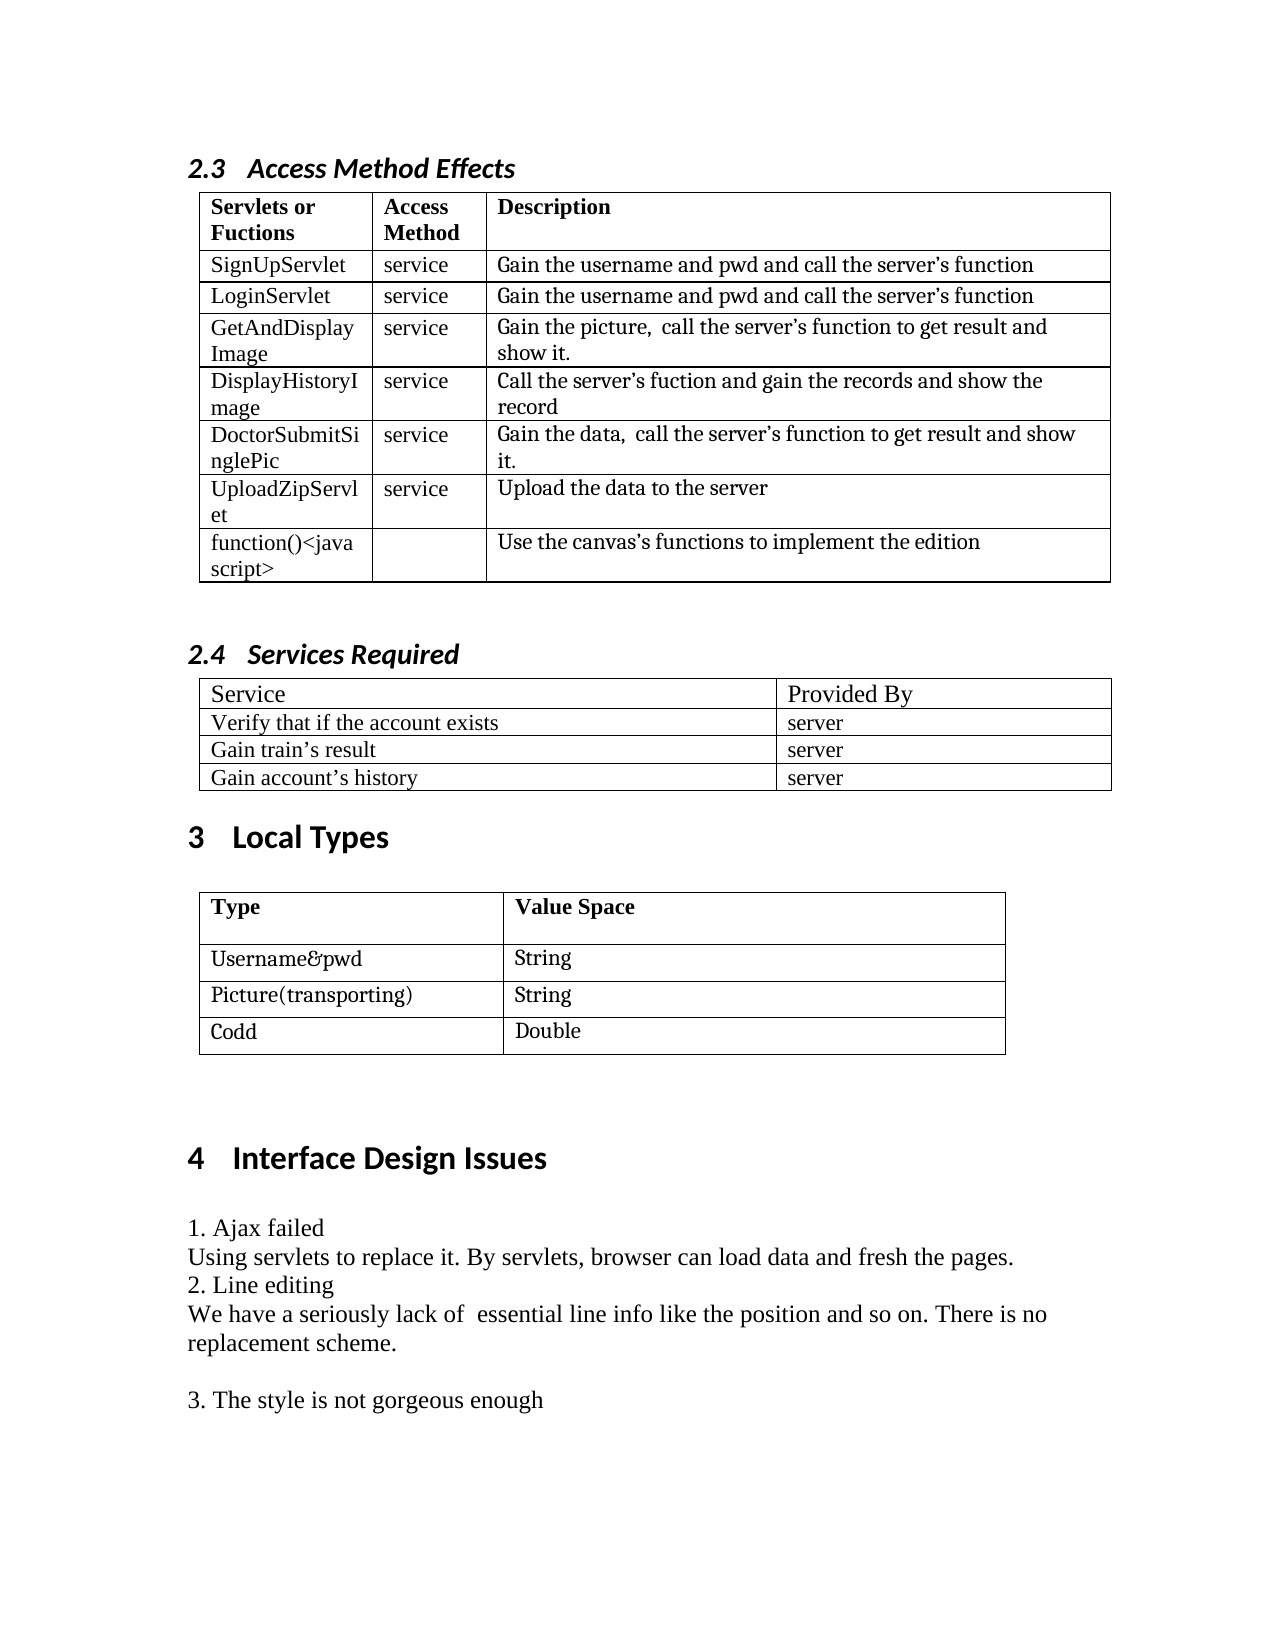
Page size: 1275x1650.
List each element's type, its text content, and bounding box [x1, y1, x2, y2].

table_header Type [200, 893, 503, 944]
table_cell DisplayHistoryImage [200, 368, 372, 420]
table_cell String [504, 982, 1005, 1017]
table_cell service [373, 283, 486, 313]
table_cell service [373, 475, 486, 528]
table_cell String [504, 945, 1005, 981]
list Line editing [187, 1271, 1087, 1299]
text 3. The style is not gorgeous enough [187, 1386, 1087, 1414]
table_cell Upload the data to the server [487, 475, 1110, 528]
subtitle Interface Design Issues [187, 1137, 1087, 1178]
table_header Access Method [373, 193, 486, 250]
list Using servlets to replace it. By servlets, browser can load data and fresh the pages. [187, 1242, 1087, 1271]
table_cell service [373, 251, 486, 281]
subtitle Access Method Effects [187, 150, 1087, 186]
table_cell Call the server’s fuction and gain the records and show the record [487, 368, 1110, 420]
table_header Value Space [504, 893, 1005, 944]
table_cell server [777, 709, 1111, 735]
table_cell service [373, 314, 486, 366]
table_cell Gain account’s history [200, 764, 776, 790]
subtitle Services Required [187, 636, 1087, 672]
table_header Provided By [777, 679, 1111, 708]
subtitle Local Types [187, 816, 1087, 857]
table_cell Gain train’s result [200, 736, 776, 763]
table_cell GetAndDisplayImage [200, 314, 372, 366]
table_cell DoctorSubmitSinglePic [200, 421, 372, 474]
table_cell service [373, 368, 486, 420]
list Ajax failed [187, 1213, 1087, 1242]
table_cell function()<javascript> [200, 529, 372, 581]
table_cell Gain the username and pwd and call the server’s function [487, 283, 1110, 313]
table_header Servlets or Fuctions [200, 193, 372, 250]
table_cell Picture(transporting) [200, 982, 503, 1017]
table_cell UploadZipServlet [200, 475, 372, 528]
table_header Service [200, 679, 776, 708]
table_cell Gain the picture, call the server’s function to get result and show it. [487, 314, 1110, 366]
table_cell Use the canvas’s functions to implement the edition [487, 529, 1110, 581]
table_cell service [373, 421, 486, 474]
table_cell SignUpServlet [200, 251, 372, 281]
table_cell server [777, 764, 1111, 790]
table_cell Double [504, 1018, 1005, 1054]
table_cell Username&pwd [200, 945, 503, 981]
table_cell Verify that if the account exists [200, 709, 776, 735]
list We have a seriously lack of essential line info like the position and so on. There is no replacement scheme. [187, 1299, 1087, 1357]
table_cell LoginServlet [200, 283, 372, 313]
table_cell [373, 529, 486, 581]
table_cell Gain the data, call the server’s function to get result and show it. [487, 421, 1110, 474]
table_cell Codd [200, 1018, 503, 1054]
table_cell Gain the username and pwd and call the server’s function [487, 251, 1110, 281]
table_header Description [487, 193, 1110, 250]
table_cell server [777, 736, 1111, 763]
